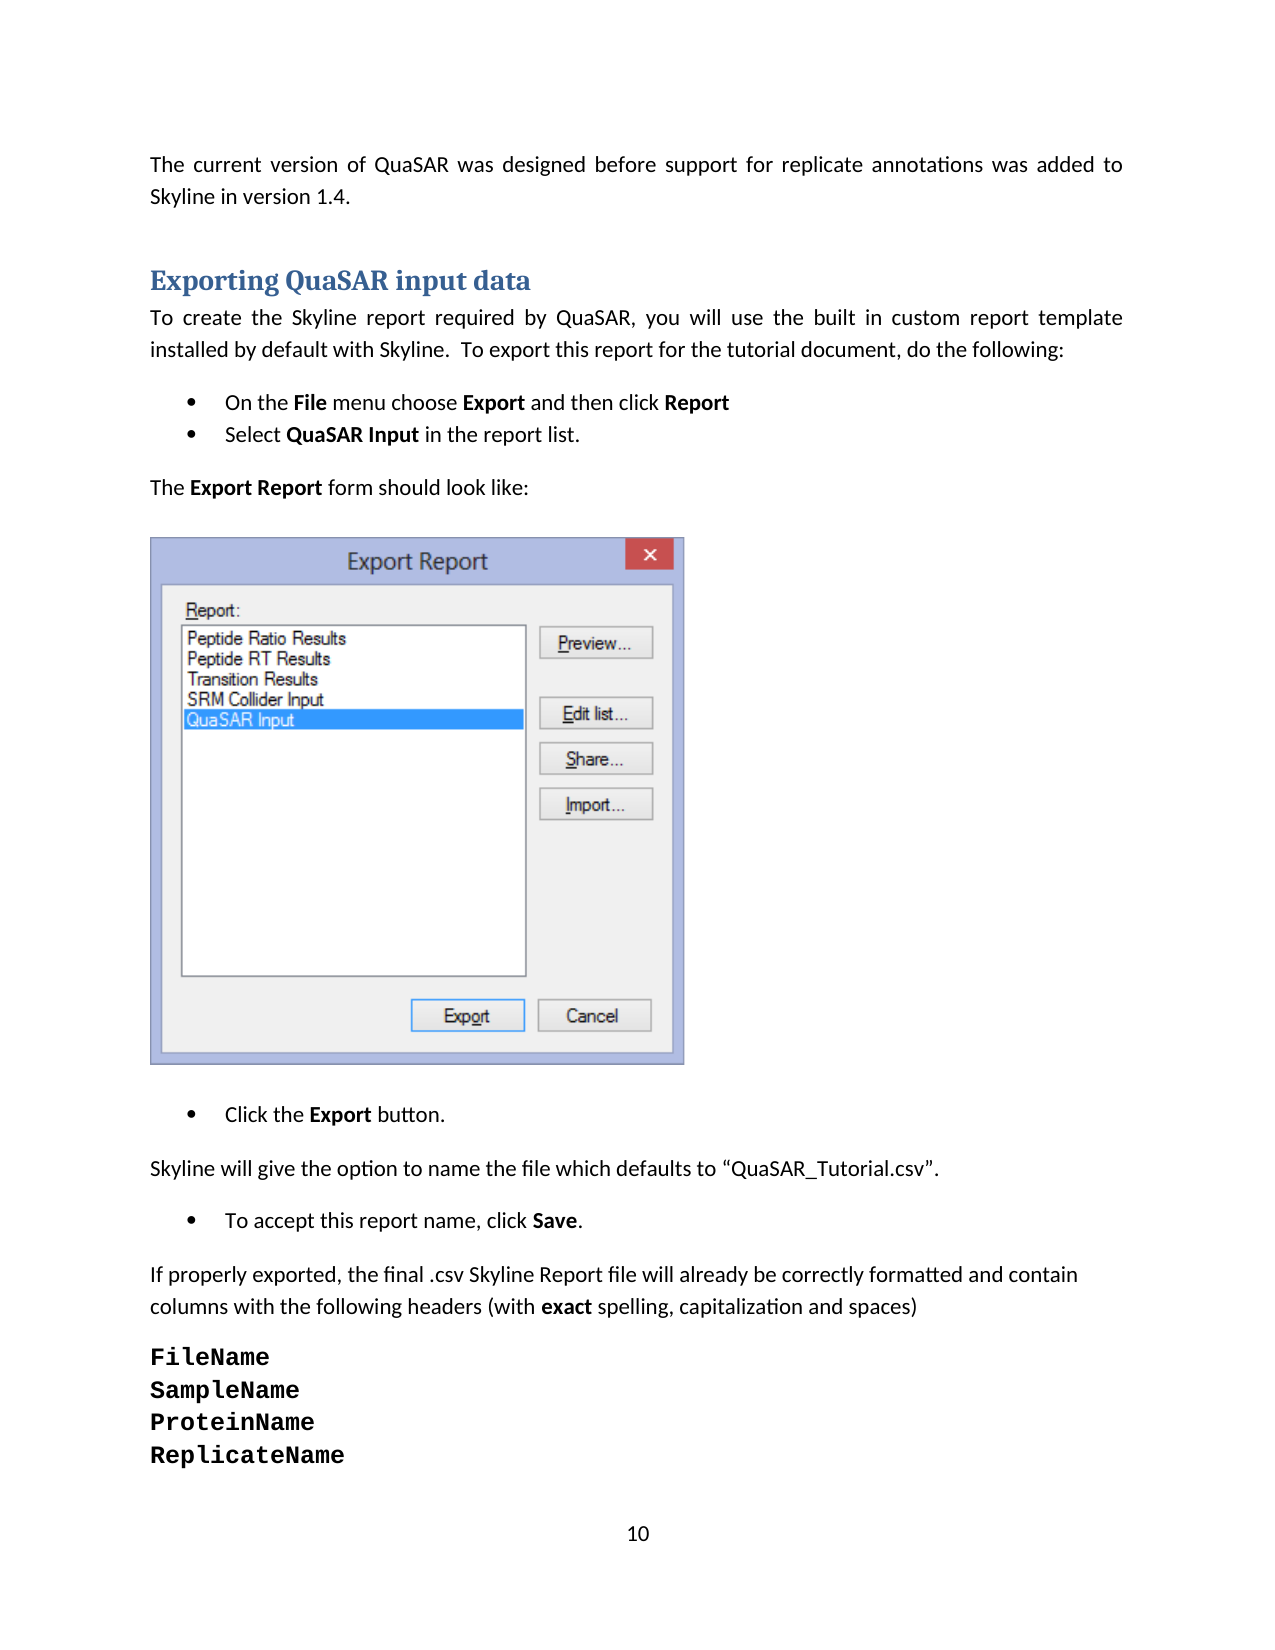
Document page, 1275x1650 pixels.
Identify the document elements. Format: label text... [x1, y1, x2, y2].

text FileName [150, 1345, 1125, 1373]
text Skyline will give the option to name the file which defaults to “QuaSAR_Tutorial.csv”. [150, 1154, 1125, 1182]
list To accept this report name, click Save. [187, 1207, 1125, 1235]
text ReplicateName [150, 1442, 1125, 1471]
text If properly exported, the final .csv Skyline Report file will already be correctly formatted and contain columns with the following headers (with exact spelling, capitalization and spaces) [150, 1260, 1125, 1320]
text SampleName [150, 1377, 1125, 1406]
picture [150, 537, 685, 1065]
subtitle Exporting QuaSAR input data [150, 264, 1125, 298]
list On the File menu choose Export and then click Report [187, 388, 1125, 416]
text To create the Skyline report required by QuaSAR, you will use the built in custom report template installed by default with Skyline. To export this report for the tutorial document, do the following: [150, 303, 1125, 363]
list Click the Export button. [187, 1101, 1125, 1129]
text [150, 150, 1125, 210]
text The Export Report form should look like: [150, 473, 1125, 501]
text ProteinName [150, 1410, 1125, 1438]
list Select QuaSAR Input in the report list. [187, 420, 1125, 448]
